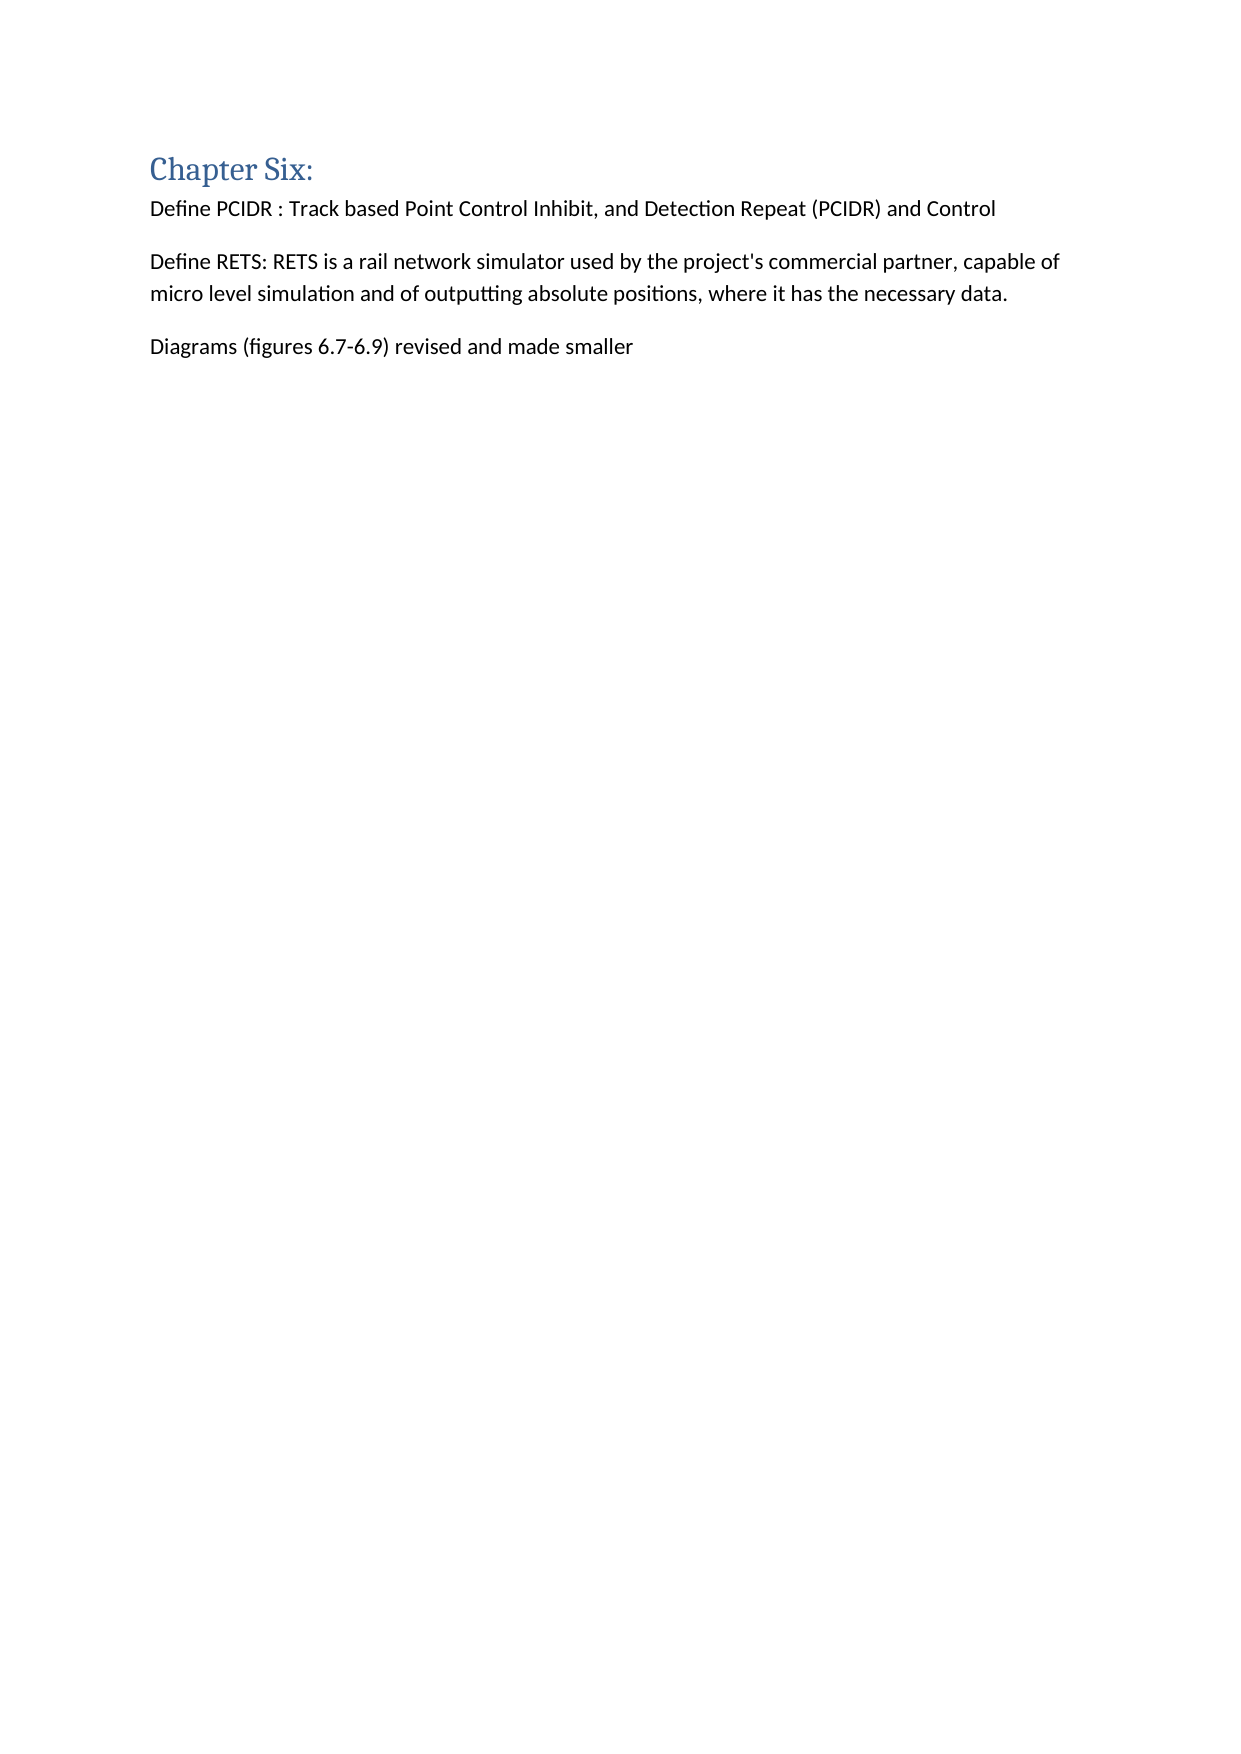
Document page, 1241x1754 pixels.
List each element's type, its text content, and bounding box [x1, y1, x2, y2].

text Define PCIDR : Track based Point Control Inhibit, and Detection Repeat (PCIDR) and Control [150, 194, 1090, 222]
text Diagrams (figures 6.7-6.9) revised and made smaller [150, 332, 1090, 360]
subtitle Chapter Six: [150, 150, 1090, 188]
